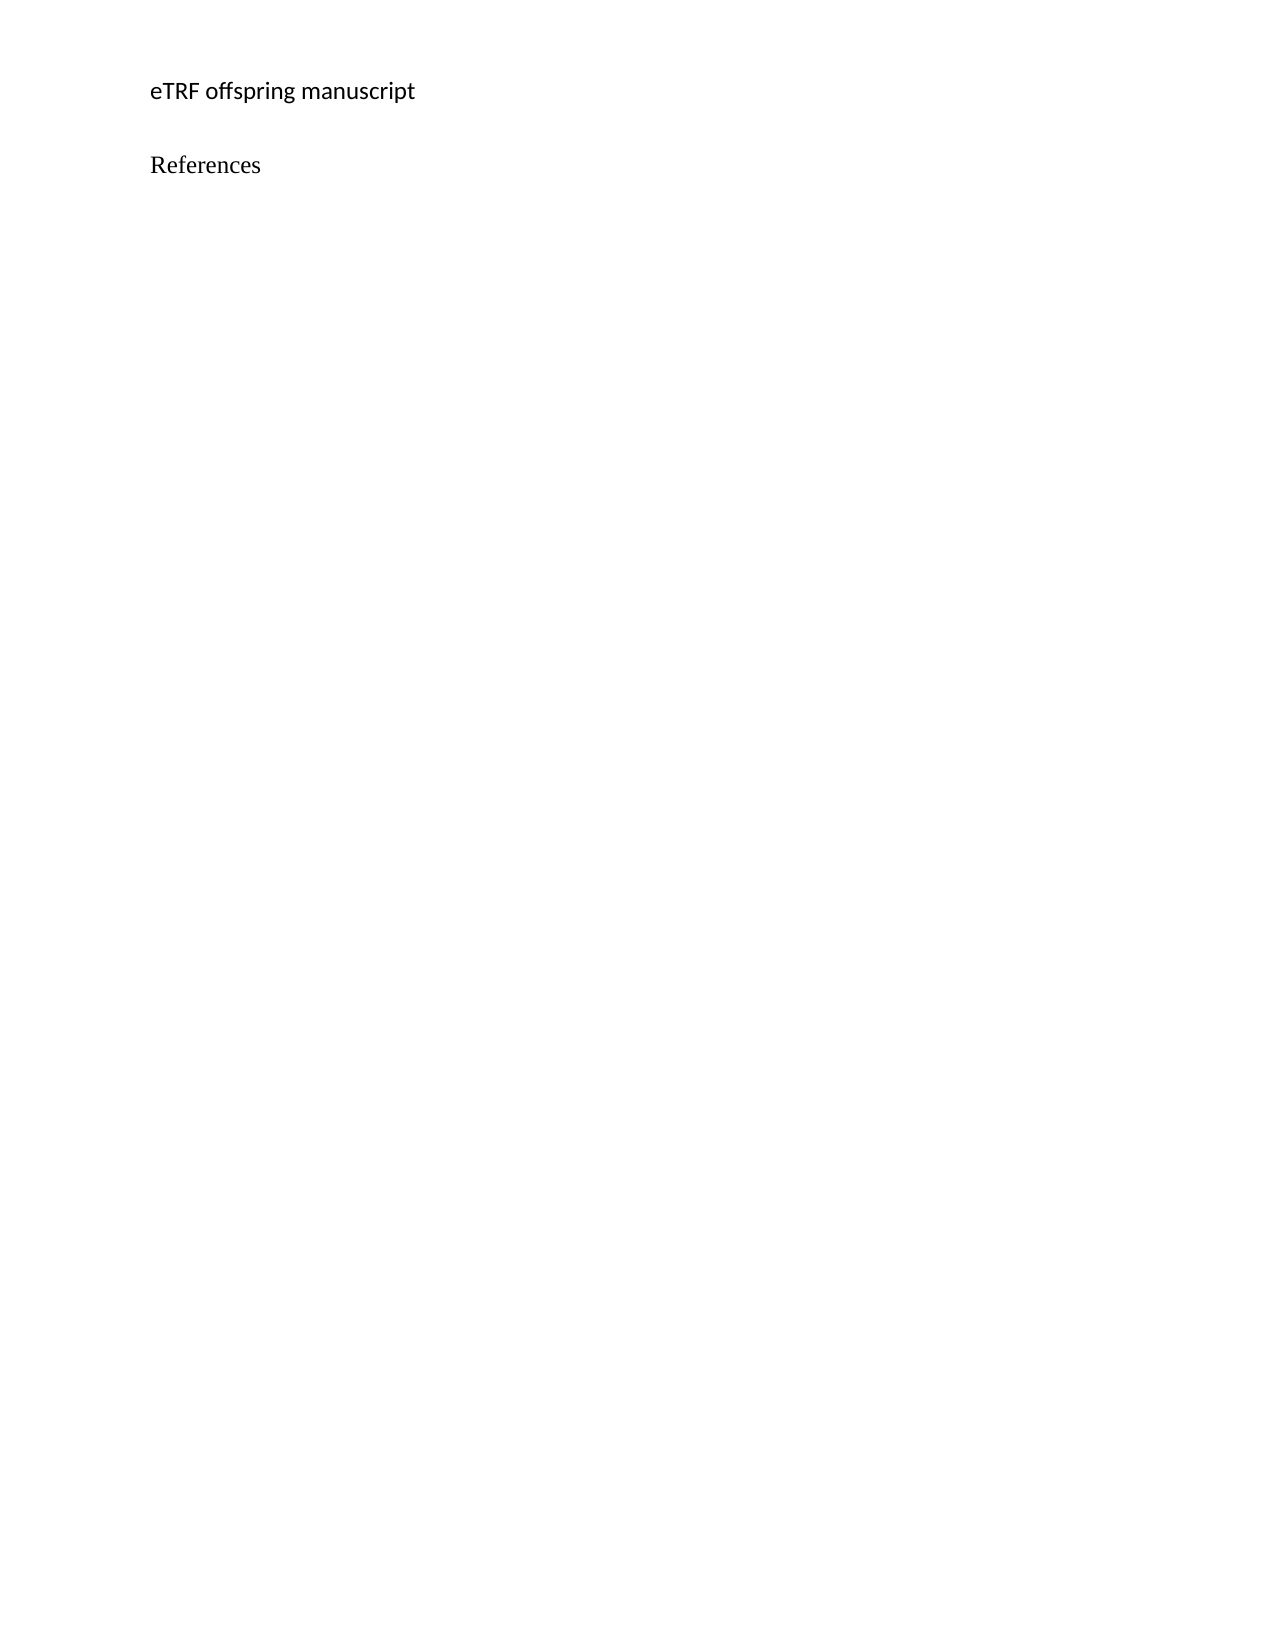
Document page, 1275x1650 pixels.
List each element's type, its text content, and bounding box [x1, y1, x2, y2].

text References [150, 150, 1125, 179]
